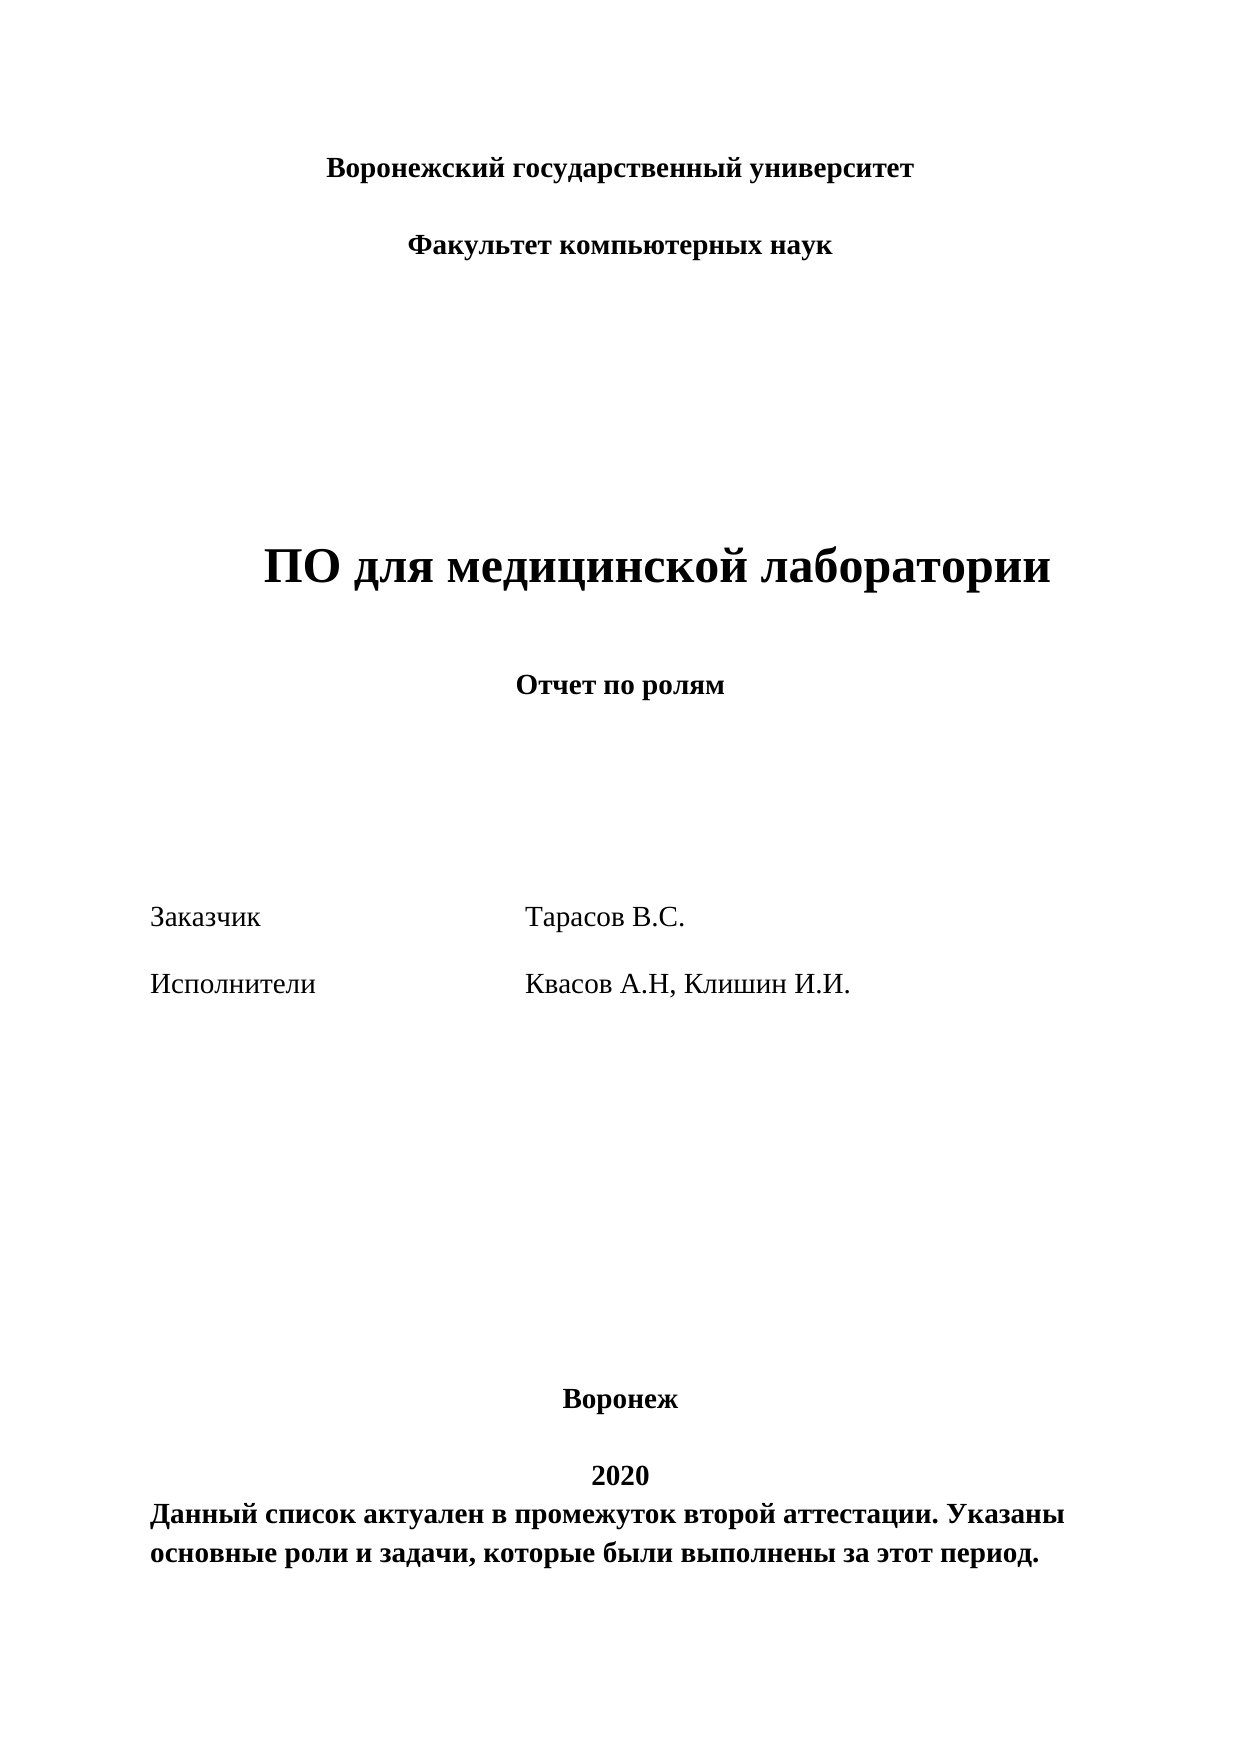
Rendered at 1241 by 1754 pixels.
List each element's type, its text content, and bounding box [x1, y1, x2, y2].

text Исполнители Квасов А.Н, Клишин И.И. [150, 966, 1090, 1030]
text Воронежский государственный университет Факультет компьютерных наук [150, 150, 1090, 261]
text Заказчик Тарасов В.С. [150, 899, 1090, 962]
text Данный список актуален в промежуток второй аттестации. Указаны основные роли и задачи, которые были выполнены за этот период. [150, 1496, 1090, 1568]
text ПО для медицинской лаборатории [150, 535, 1090, 593]
text Отчет по ролям [150, 667, 1090, 701]
text Воронеж 2020 [150, 1381, 1090, 1491]
